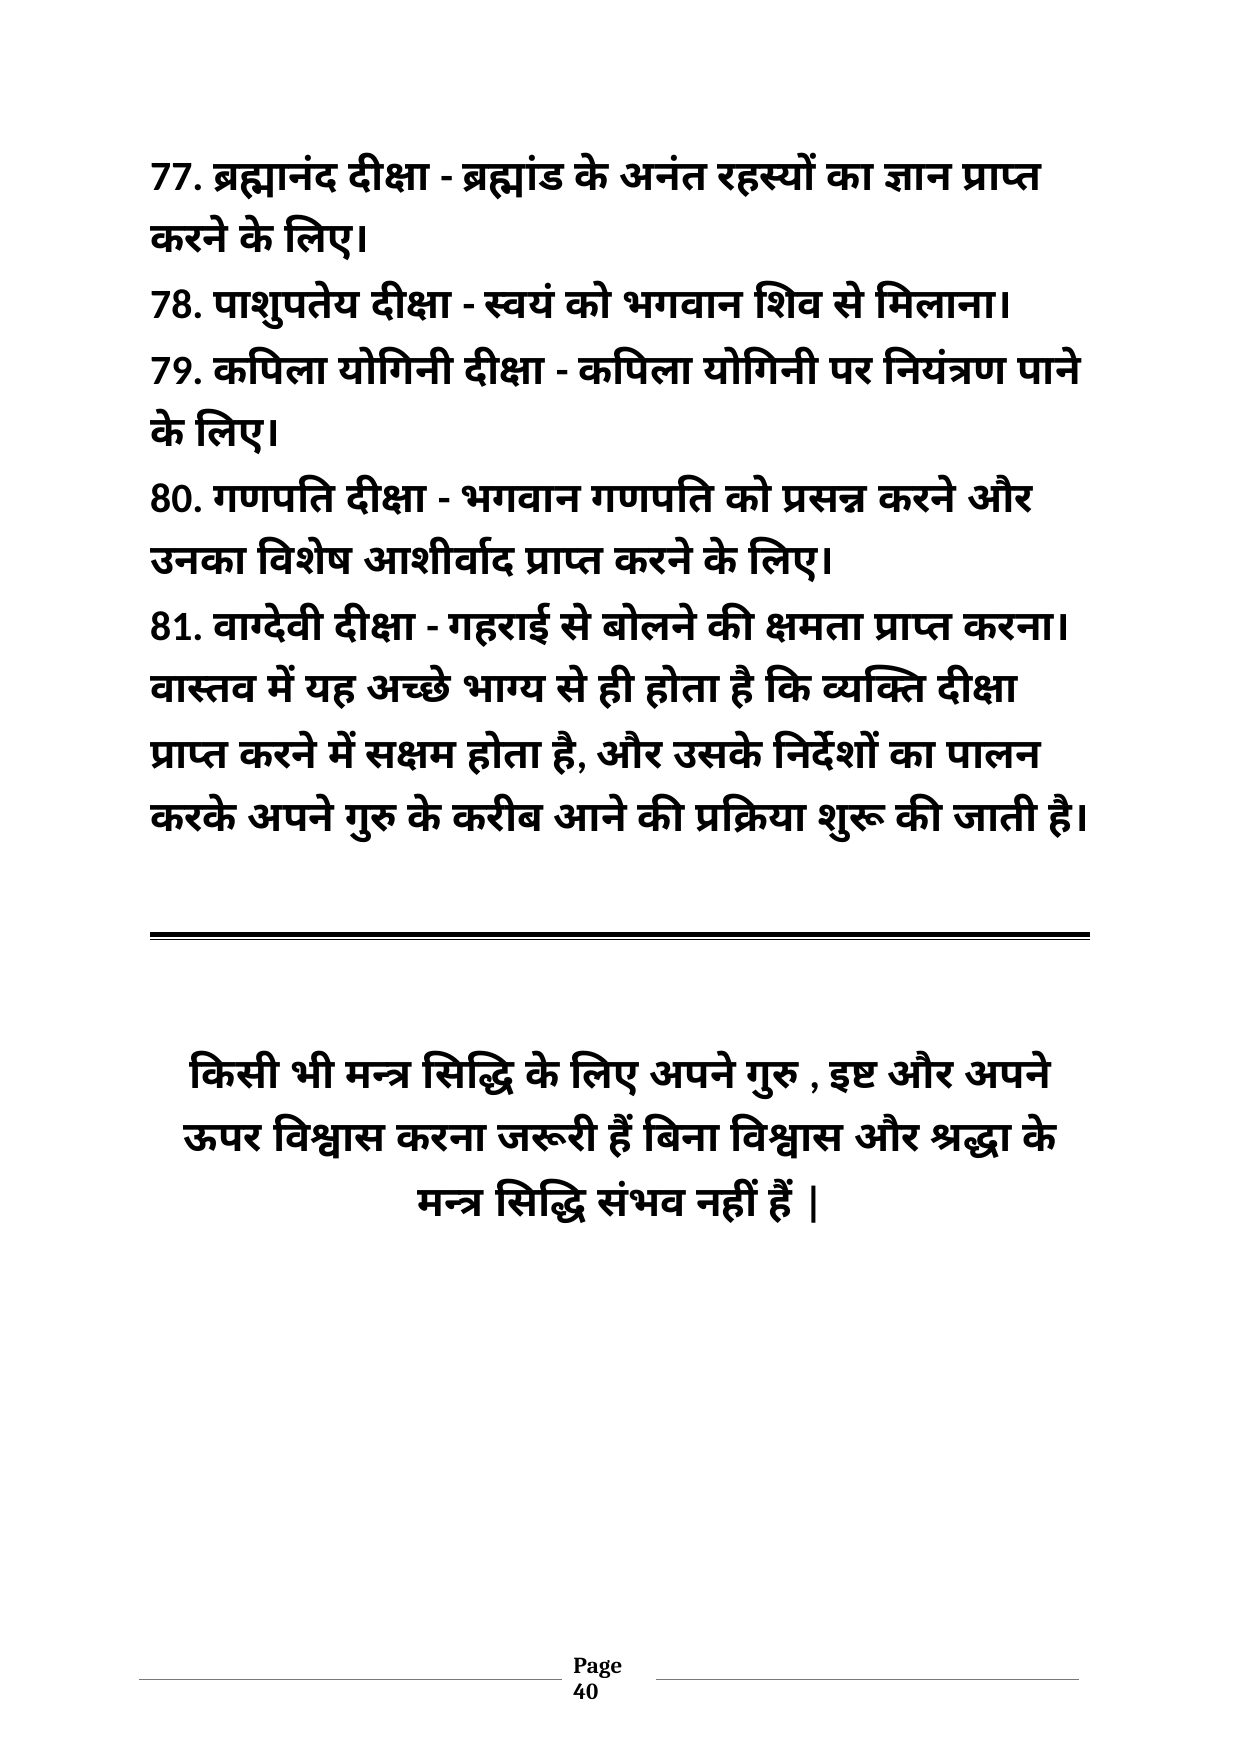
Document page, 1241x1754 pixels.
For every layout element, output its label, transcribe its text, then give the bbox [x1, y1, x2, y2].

text किसी भी मन्त्र सिद्धि के लिए अपने गुरु , इष्ट और अपने ऊपर विश्वास करना जरूरी हैं बिना विश्वास और श्रद्धा के मन्त्र सिद्धि संभव नहीं हैं | [150, 1048, 1090, 1234]
text 77. ब्रह्मानंद दीक्षा - ब्रह्मांड के अनंत रहस्यों का ज्ञान प्राप्त करने के लिए। 78. पाशुपतेय दीक्षा - स्वयं को भगवान शिव से मिलाना। 79. कपिला योगिनी दीक्षा - कपिला योगिनी पर नियंत्रण पाने के लिए। 80. गणपति दीक्षा - भगवान गणपति को प्रसन्न करने और उनका विशेष आशीर्वाद प्राप्त करने के लिए। 81. वाग्देवी दीक्षा - गहराई से बोलने की क्षमता प्राप्त करना। वास्तव में यह अच्छे भाग्य से ही होता है कि व्यक्ति दीक्षा प्राप्त करने में सक्षम होता है, और उसके निर्देशों का पालन करके अपने गुरु के करीब आने की प्रक्रिया शुरू की जाती है। [150, 150, 1090, 848]
